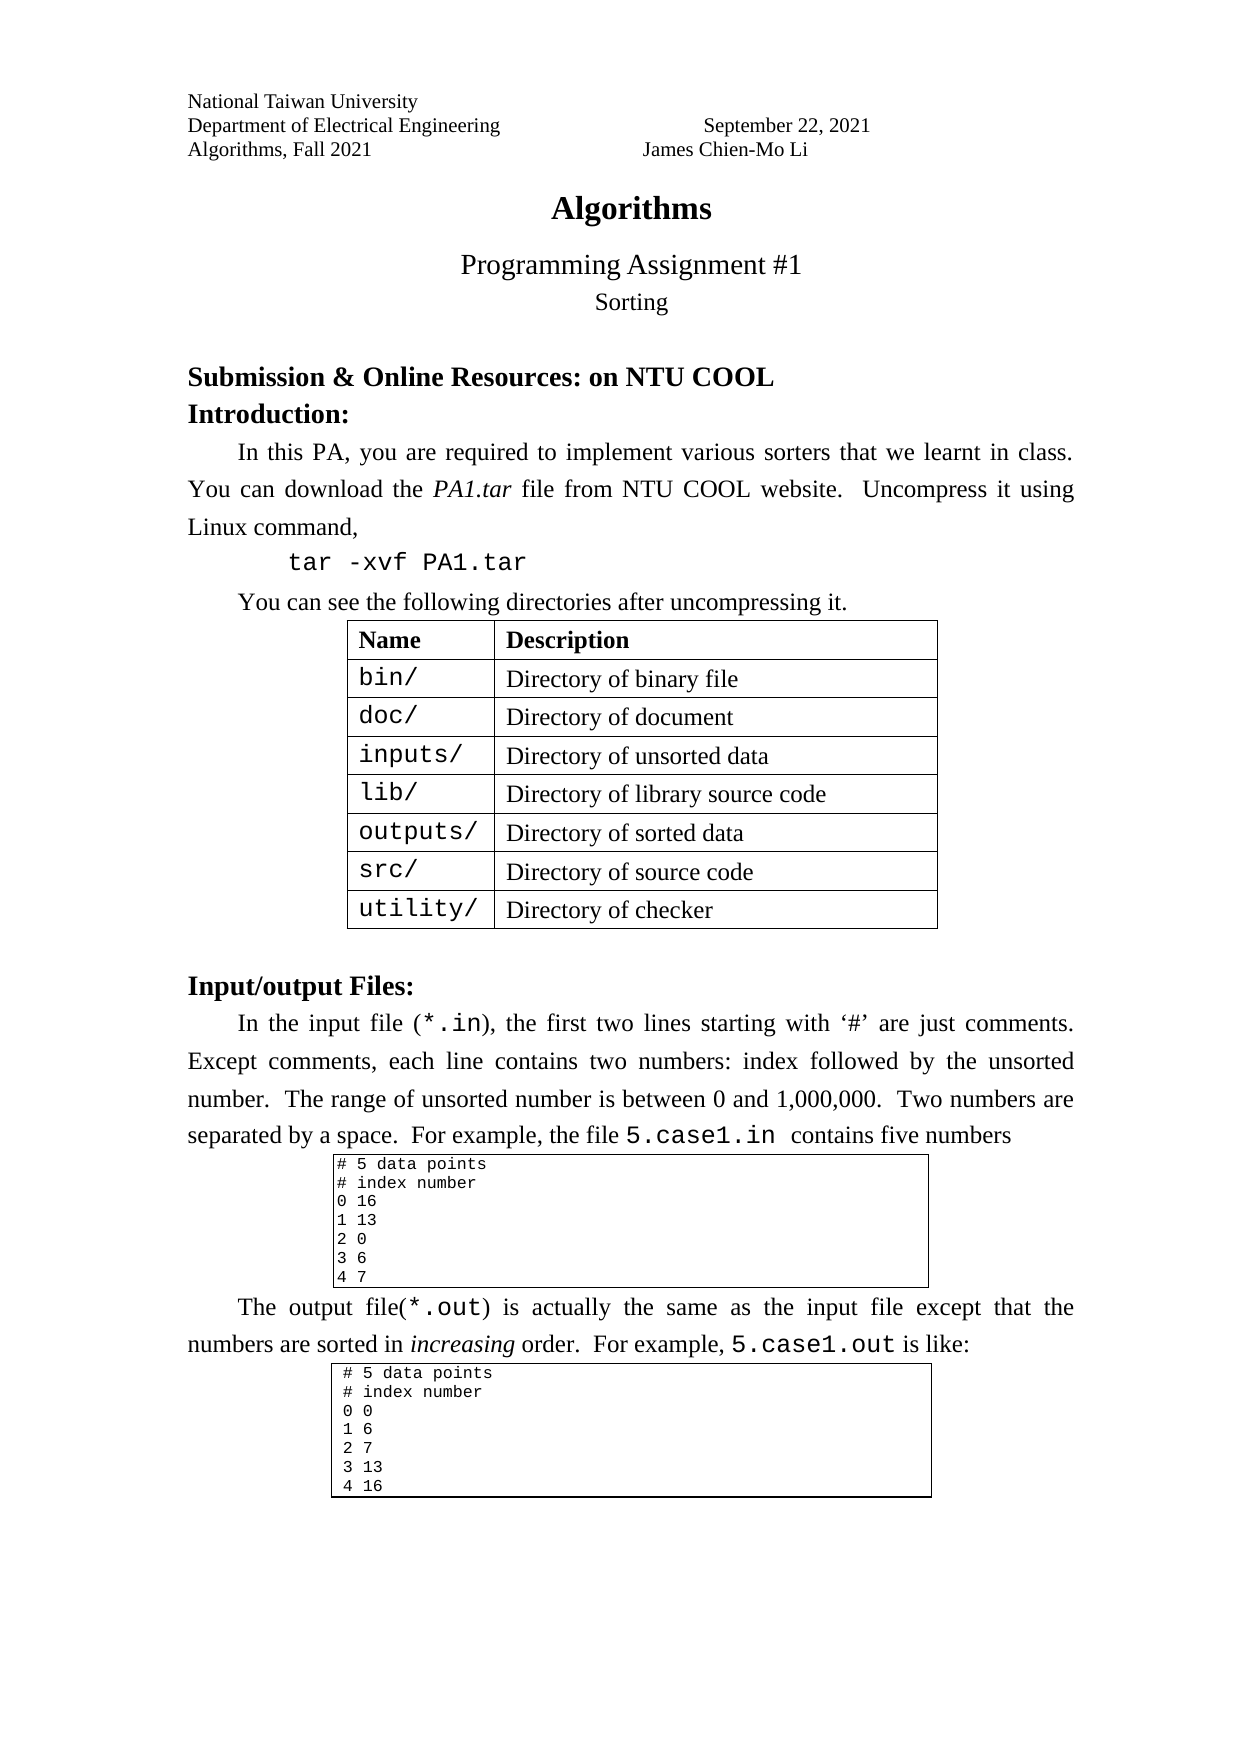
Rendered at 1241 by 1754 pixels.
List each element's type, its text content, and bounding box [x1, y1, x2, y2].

table_cell Directory of source code [495, 852, 937, 890]
table_cell doc/ [348, 698, 494, 736]
table_cell Directory of checker [495, 891, 937, 928]
table_cell Directory of sorted data [495, 814, 937, 851]
table_cell utility/ [348, 891, 494, 928]
table_header Name [348, 621, 494, 658]
table_cell outputs/ [348, 814, 494, 851]
text tar -xvf PA1.tar [187, 545, 1075, 582]
table_cell Directory of library source code [495, 775, 937, 813]
table_header # 5 data points # index number 0 0 1 6 2 7 3 13 4 16 [332, 1364, 931, 1496]
text Algorithms [187, 170, 1075, 245]
text In this PA, you are required to implement various sorters that we learnt in class. You can download the PA1.tar file from NTU COOL website. Uncompress it using Linux command, [187, 432, 1075, 545]
table_cell inputs/ [348, 737, 494, 774]
table_cell Directory of binary file [495, 660, 937, 697]
table_cell lib/ [348, 775, 494, 813]
text Introduction: [187, 395, 1075, 432]
table_header Description [495, 621, 937, 658]
text In the input file (*.in), the first two lines starting with ‘#’ are just comments. Except comments, each line contains two numbers: index followed by the unsorted number. The range of unsorted number is between 0 and 1,000,000. Two numbers are separated by a space. For example, the file 5.case1.in contains five numbers [187, 1004, 1075, 1154]
text Sorting [187, 282, 1075, 320]
text You can see the following directories after uncompressing it. [187, 582, 1075, 620]
table_header # 5 data points # index number 0 16 1 13 2 0 3 6 4 7 [334, 1155, 928, 1287]
text Submission & Online Resources: on NTU COOL [187, 357, 1075, 395]
text The output file(*.out) is actually the same as the input file except that the numbers are sorted in increasing order. For example, 5.case1.out is like: [187, 1288, 1075, 1363]
table_cell Directory of document [495, 698, 937, 736]
table_cell src/ [348, 852, 494, 890]
text Input/output Files: [187, 967, 1075, 1004]
text Programming Assignment #1 [187, 245, 1075, 282]
table_cell Directory of unsorted data [495, 737, 937, 774]
table_cell bin/ [348, 660, 494, 697]
